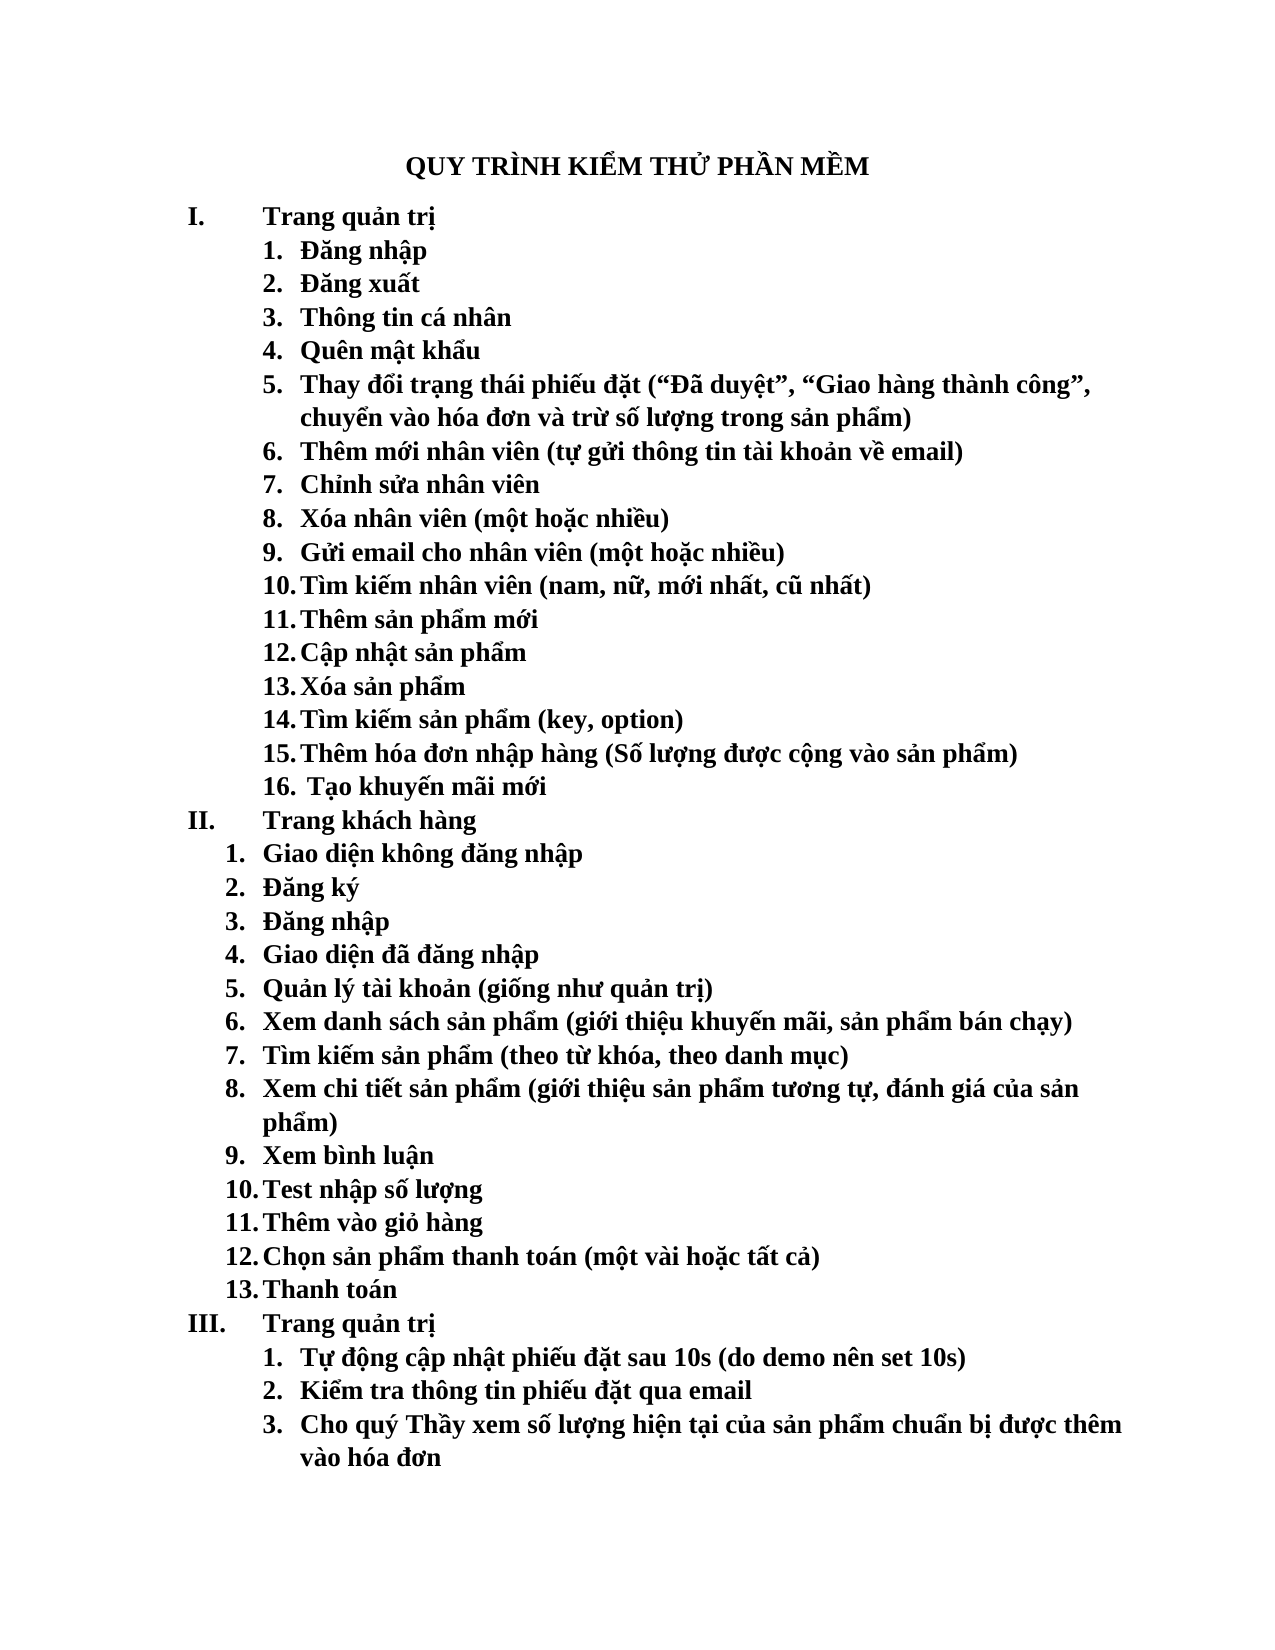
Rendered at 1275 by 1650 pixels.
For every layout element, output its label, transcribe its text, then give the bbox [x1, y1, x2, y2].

list Xem danh sách sản phẩm (giới thiệu khuyến mãi, sản phẩm bán chạy) [225, 1005, 1125, 1036]
list Cập nhật sản phẩm [262, 636, 1125, 667]
list Xóa sản phẩm [262, 670, 1125, 701]
list Đăng nhập [225, 904, 1125, 936]
list Test nhập số lượng [225, 1173, 1125, 1204]
list Xem bình luận [225, 1139, 1125, 1171]
list Trang quản trị [187, 1307, 1125, 1338]
list Giao diện không đăng nhập [225, 837, 1125, 869]
list Đăng nhập [262, 234, 1125, 265]
text QUY TRÌNH KIỂM THỬ PHẦN MỀM [150, 150, 1125, 181]
list Chọn sản phẩm thanh toán (một vài hoặc tất cả) [225, 1240, 1125, 1271]
list Tìm kiếm sản phẩm (key, option) [262, 703, 1125, 734]
list Trang quản trị [187, 200, 1125, 231]
list Tạo khuyến mãi mới [262, 770, 1125, 802]
list Thanh toán [225, 1273, 1125, 1305]
list Giao diện đã đăng nhập [225, 938, 1125, 969]
list Thêm mới nhân viên (tự gửi thông tin tài khoản về email) [262, 435, 1125, 466]
list Thêm hóa đơn nhập hàng (Số lượng được cộng vào sản phẩm) [262, 737, 1125, 768]
list Đăng ký [225, 871, 1125, 902]
list Xóa nhân viên (một hoặc nhiều) [262, 502, 1125, 533]
list Trang khách hàng [187, 804, 1125, 835]
list Kiểm tra thông tin phiếu đặt qua email [262, 1374, 1125, 1405]
list Tự động cập nhật phiếu đặt sau 10s (do demo nên set 10s) [262, 1341, 1125, 1372]
list Đăng xuất [262, 267, 1125, 298]
list Chỉnh sửa nhân viên [262, 468, 1125, 500]
list Thêm sản phẩm mới [262, 603, 1125, 634]
list Tìm kiếm sản phẩm (theo từ khóa, theo danh mục) [225, 1039, 1125, 1070]
list Quên mật khẩu [262, 334, 1125, 366]
list Xem chi tiết sản phẩm (giới thiệu sản phẩm tương tự, đánh giá của sản phẩm) [225, 1072, 1125, 1137]
list Tìm kiếm nhân viên (nam, nữ, mới nhất, cũ nhất) [262, 569, 1125, 600]
list Thông tin cá nhân [262, 301, 1125, 332]
list Gửi email cho nhân viên (một hoặc nhiều) [262, 536, 1125, 567]
list Thay đổi trạng thái phiếu đặt (“Đã duyệt”, “Giao hàng thành công”, chuyển vào hóa đơn và trừ số lượng trong sản phẩm) [262, 368, 1125, 433]
list Thêm vào giỏ hàng [225, 1206, 1125, 1238]
list Quản lý tài khoản (giống như quản trị) [225, 972, 1125, 1003]
list Cho quý Thầy xem số lượng hiện tại của sản phẩm chuẩn bị được thêm vào hóa đơn [262, 1408, 1125, 1472]
